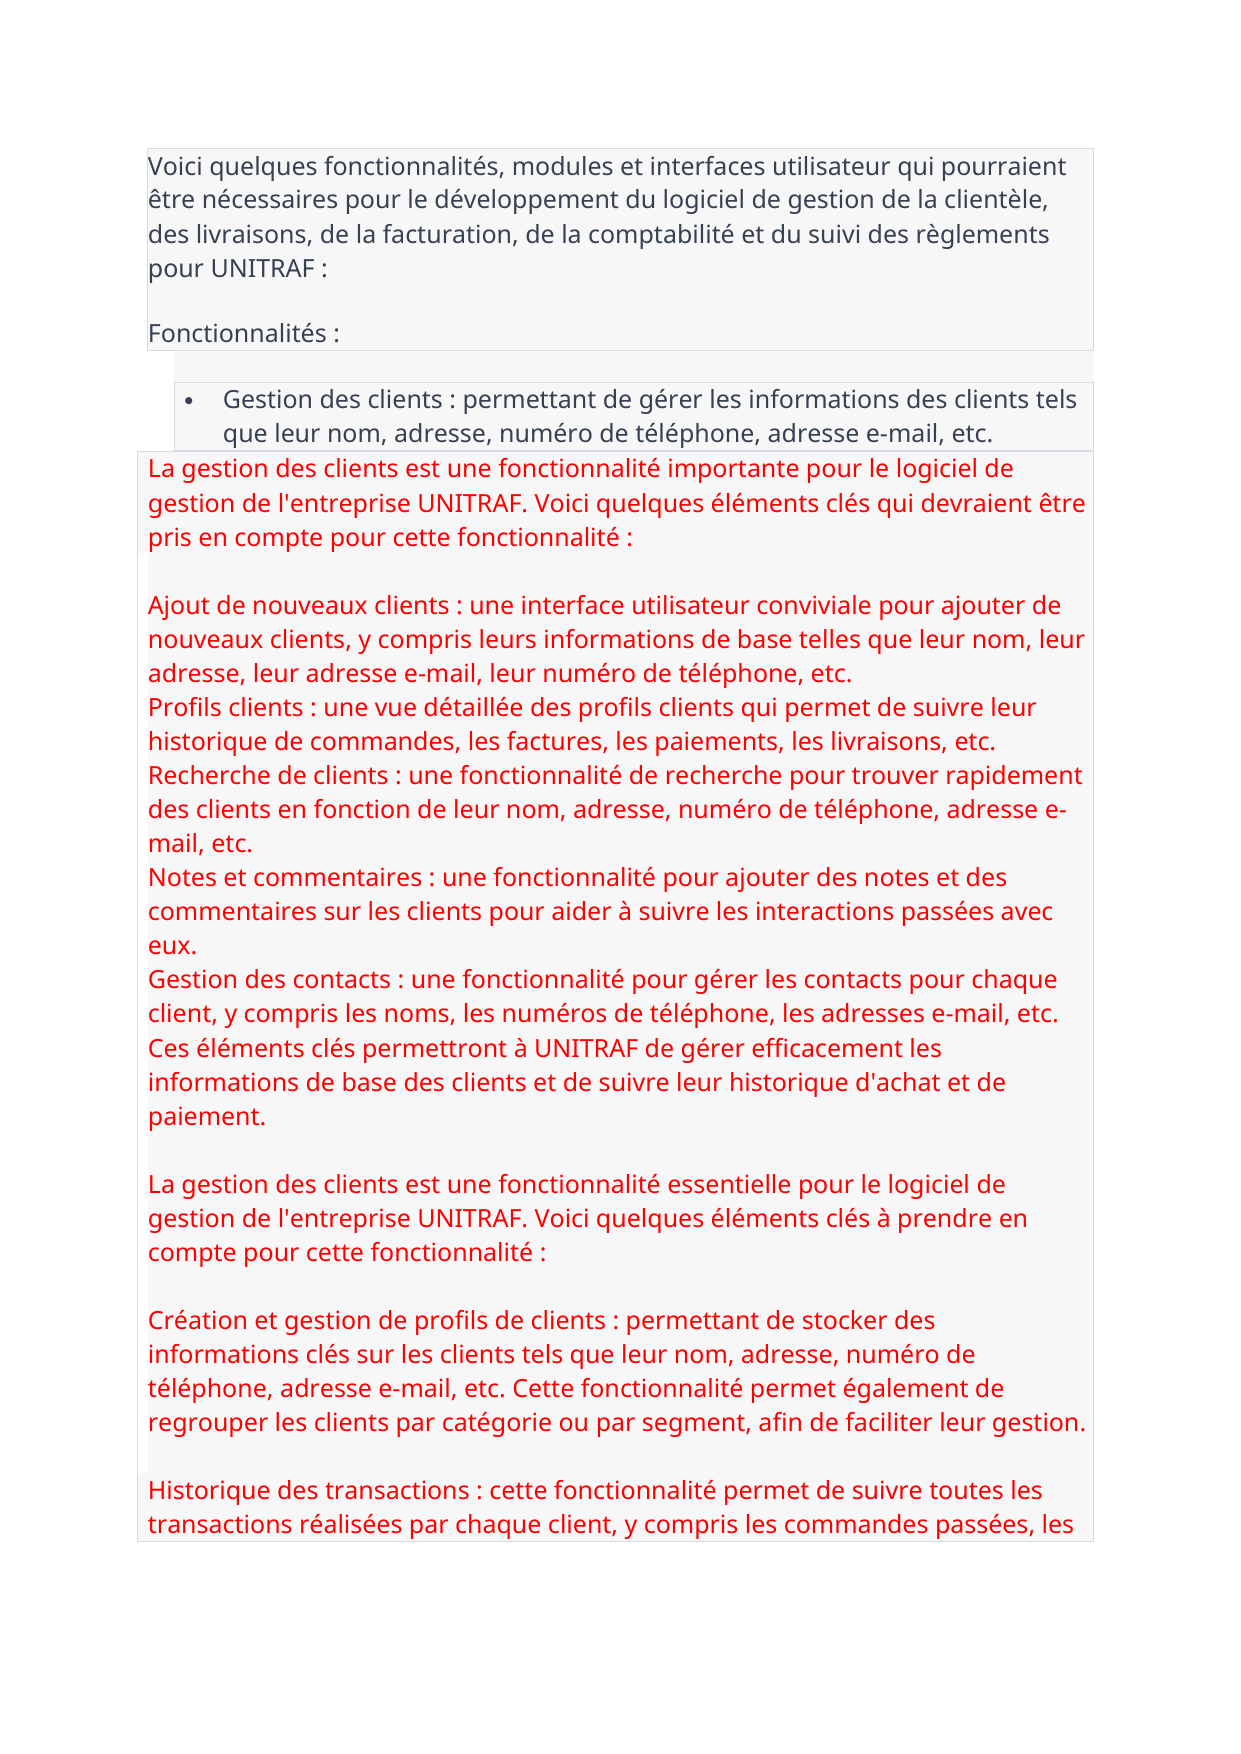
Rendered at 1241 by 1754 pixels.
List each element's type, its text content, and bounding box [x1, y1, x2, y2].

text Profils clients : une vue détaillée des profils clients qui permet de suivre leur historique de commandes, les factures, les paiements, les livraisons, etc. [148, 689, 1093, 758]
text Gestion des contacts : une fonctionnalité pour gérer les contacts pour chaque client, y compris les noms, les numéros de téléphone, les adresses e-mail, etc. [148, 962, 1093, 1030]
text Recherche de clients : une fonctionnalité de recherche pour trouver rapidement des clients en fonction de leur nom, adresse, numéro de téléphone, adresse e-mail, etc. [148, 758, 1093, 860]
text La gestion des clients est une fonctionnalité essentielle pour le logiciel de gestion de l'entreprise UNITRAF. Voici quelques éléments clés à prendre en compte pour cette fonctionnalité : [148, 1166, 1093, 1269]
text Fonctionnalités : [148, 315, 1093, 350]
text Ajout de nouveaux clients : une interface utilisateur conviviale pour ajouter de nouveaux clients, y compris leurs informations de base telles que leur nom, leur adresse, leur adresse e-mail, leur numéro de téléphone, etc. [148, 587, 1093, 689]
text La gestion des clients est une fonctionnalité importante pour le logiciel de gestion de l'entreprise UNITRAF. Voici quelques éléments clés qui devraient être pris en compte pour cette fonctionnalité : [138, 452, 1093, 553]
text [138, 1472, 1093, 1541]
text Ces éléments clés permettront à UNITRAF de gérer efficacement les informations de base des clients et de suivre leur historique d'achat et de paiement. [148, 1030, 1093, 1132]
list Gestion des clients : permettant de gérer les informations des clients tels que leur nom, adresse, numéro de téléphone, adresse e-mail, etc. [175, 383, 1093, 450]
text Création et gestion de profils de clients : permettant de stocker des informations clés sur les clients tels que leur nom, adresse, numéro de téléphone, adresse e-mail, etc. Cette fonctionnalité permet également de regrouper les clients par catégorie ou par segment, afin de faciliter leur gestion. [148, 1303, 1093, 1439]
text Voici quelques fonctionnalités, modules et interfaces utilisateur qui pourraient être nécessaires pour le développement du logiciel de gestion de la clientèle, des livraisons, de la facturation, de la comptabilité et du suivi des règlements pour UNITRAF : [148, 149, 1093, 284]
text Notes et commentaires : une fonctionnalité pour ajouter des notes et des commentaires sur les clients pour aider à suivre les interactions passées avec eux. [148, 860, 1093, 962]
